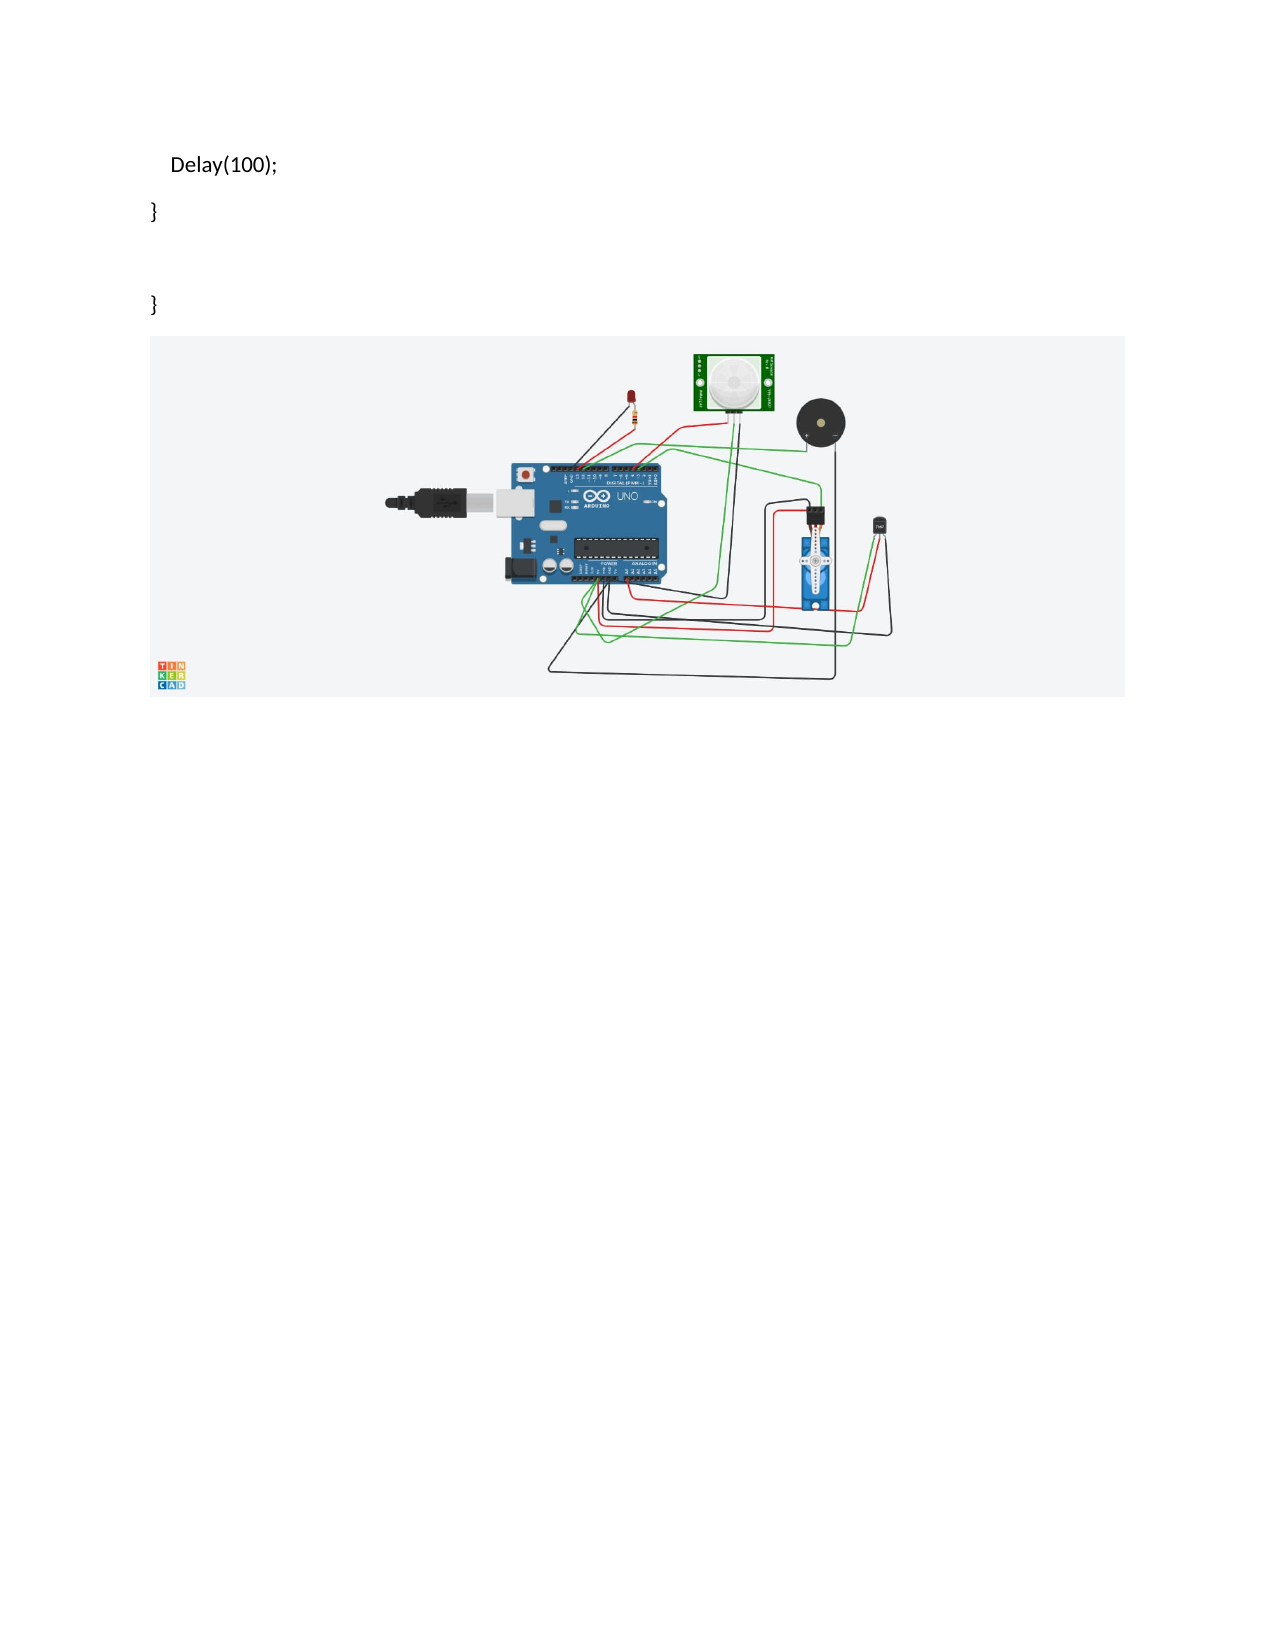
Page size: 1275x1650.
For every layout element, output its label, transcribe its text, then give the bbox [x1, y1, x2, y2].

text } [150, 291, 1125, 319]
picture [150, 336, 1125, 697]
text } [150, 197, 1125, 225]
text Delay(100); [150, 150, 1125, 178]
